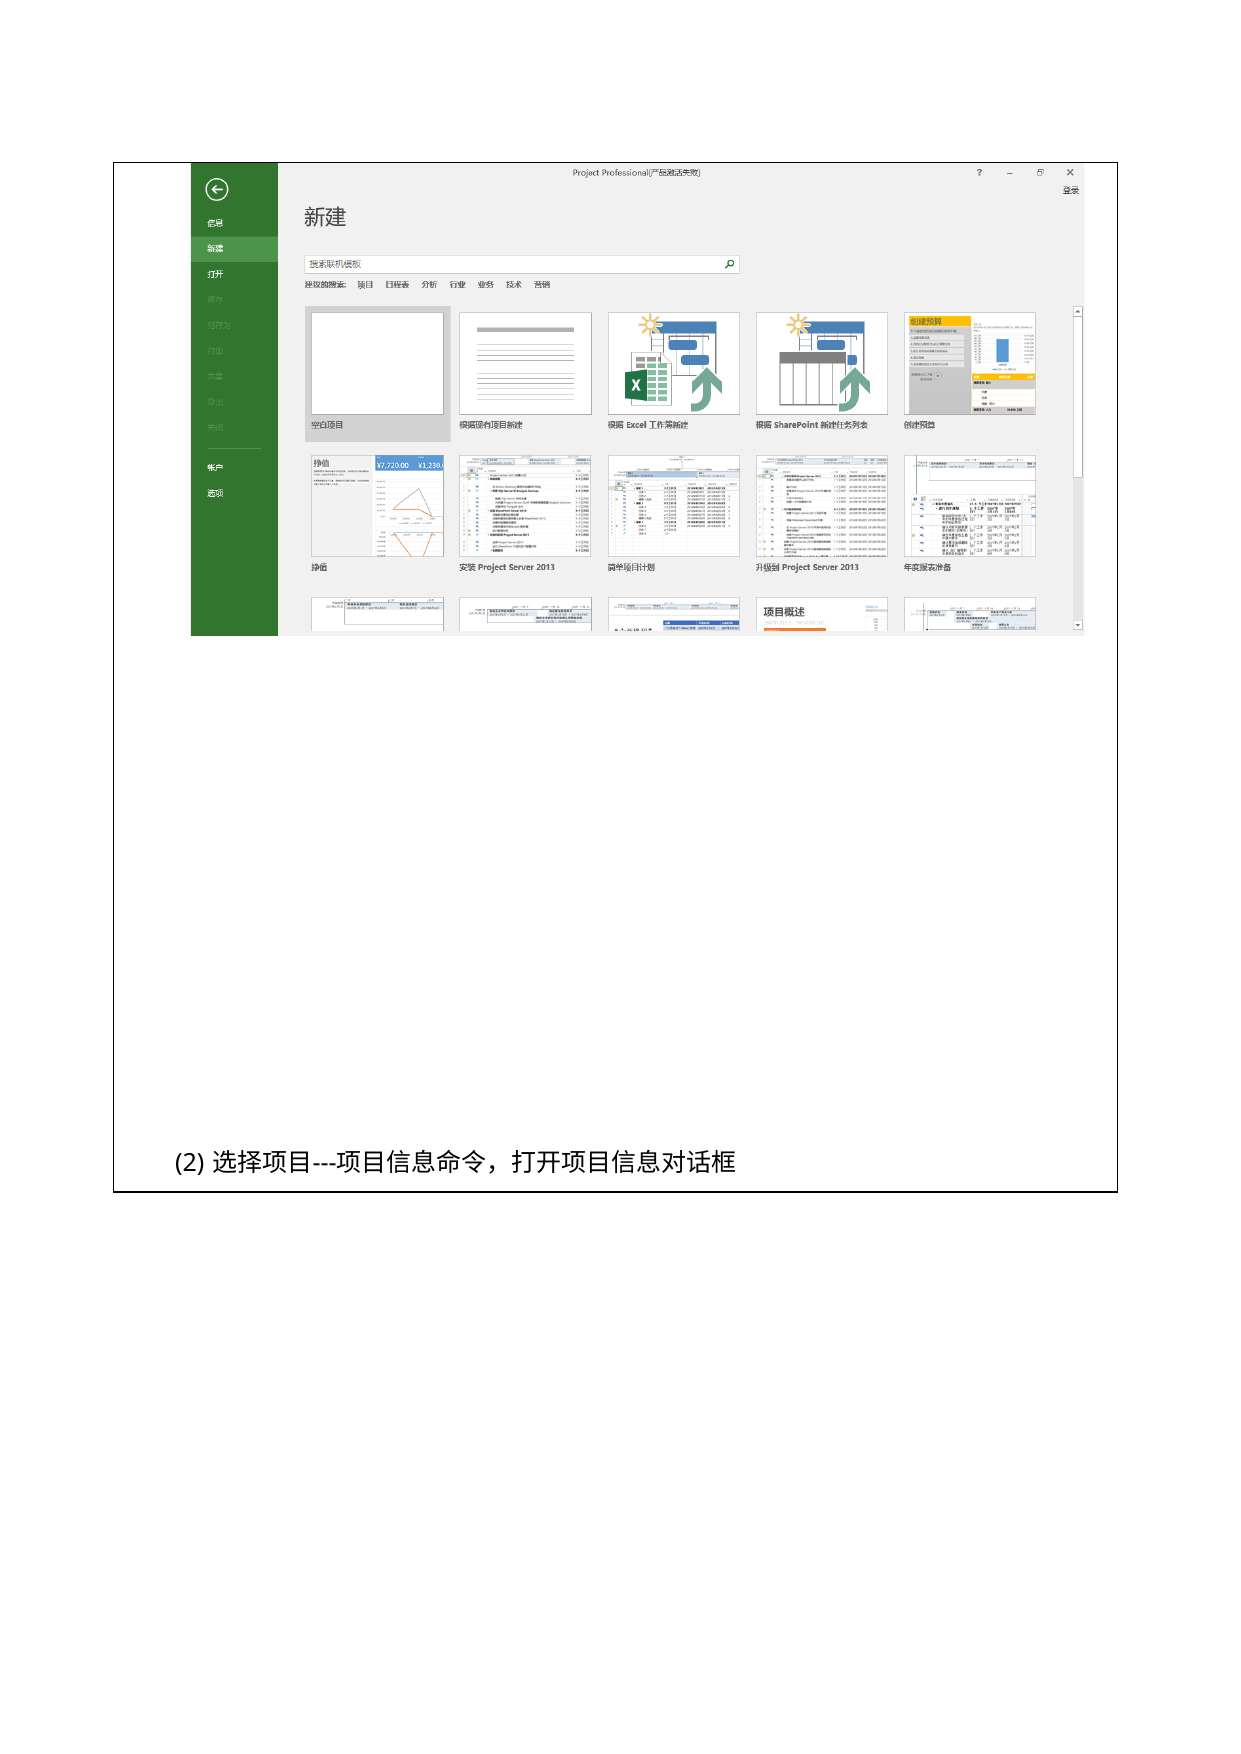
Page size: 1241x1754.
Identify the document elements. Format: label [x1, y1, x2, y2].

table_cell [114, 163, 1117, 1191]
picture [190, 163, 1085, 636]
